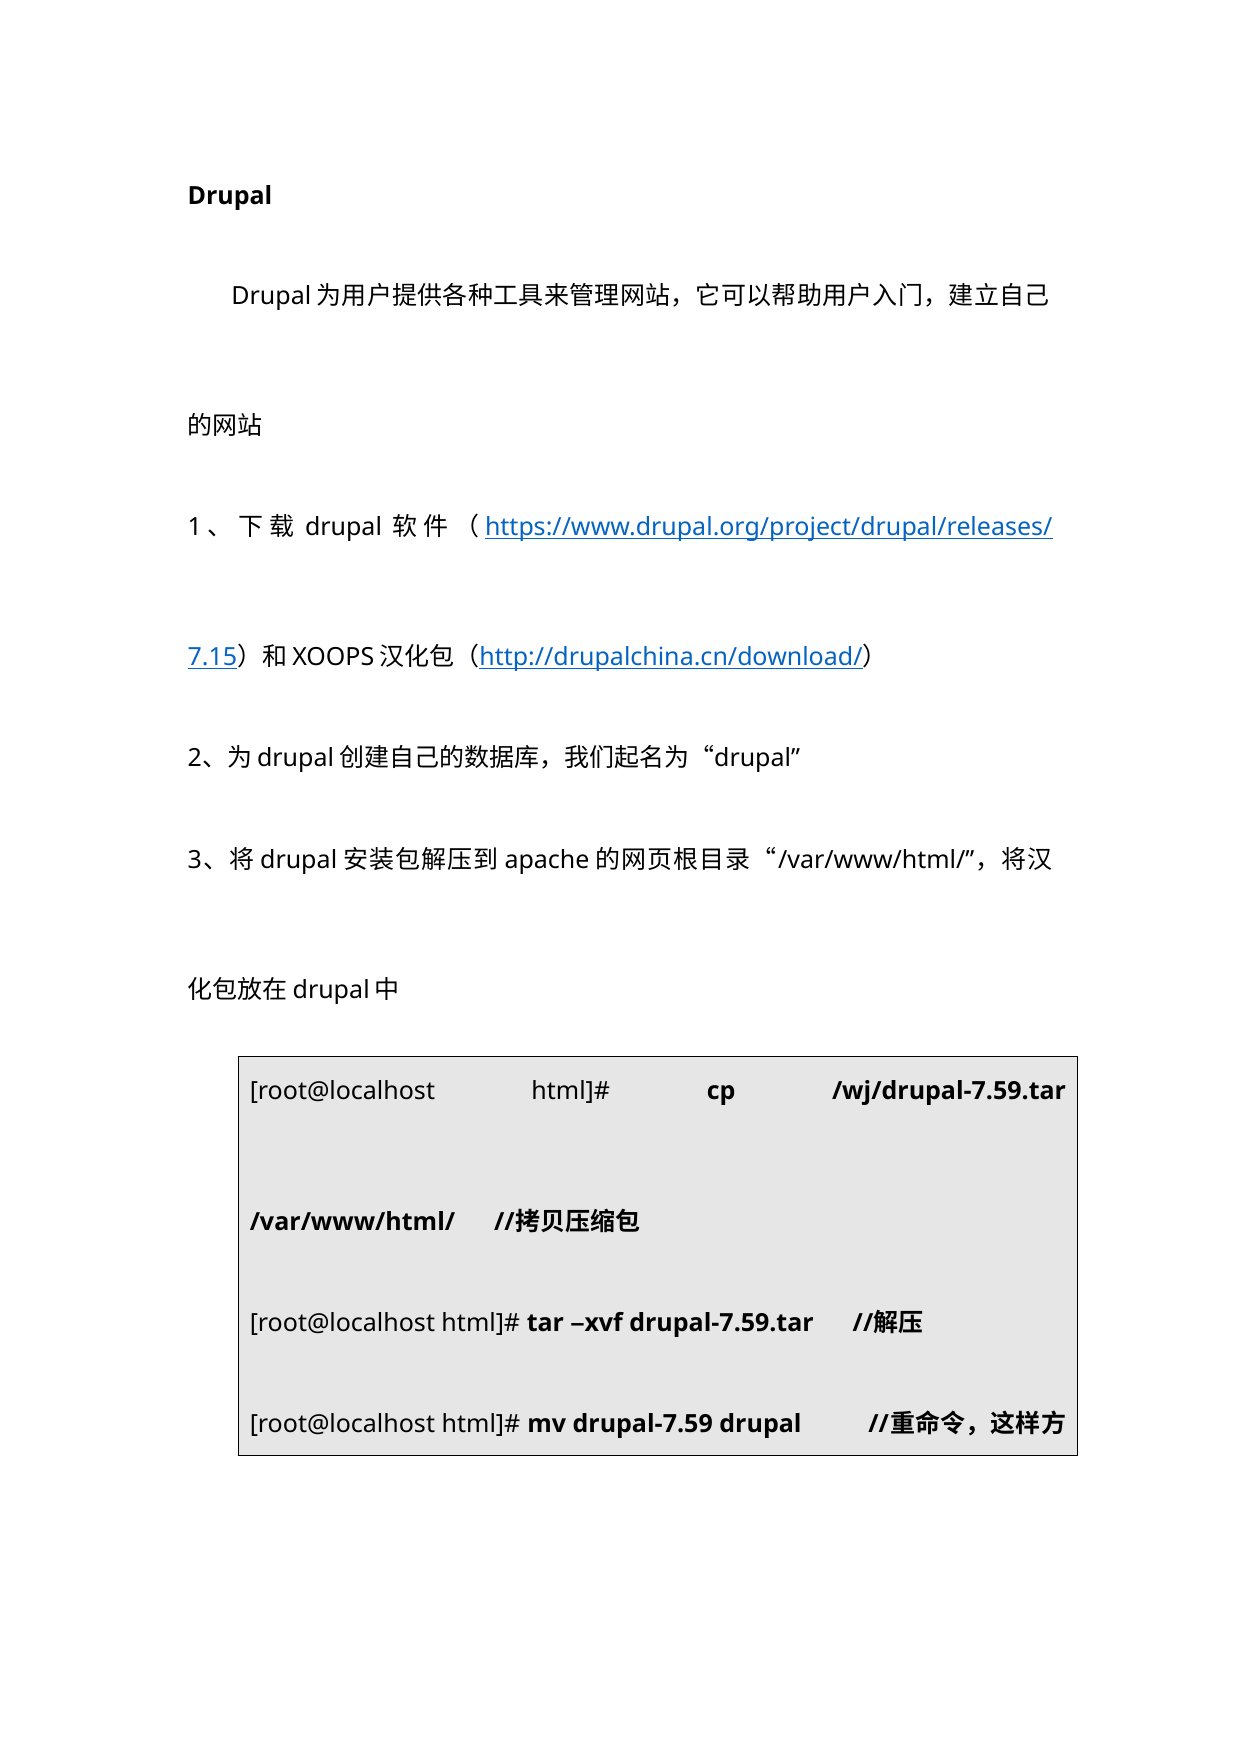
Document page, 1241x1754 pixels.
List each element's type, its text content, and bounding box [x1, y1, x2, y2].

text 2、为drupal创建自己的数据库，我们起名为“drupal” [187, 723, 1053, 788]
text 3、将drupal安装包解压到apache的网页根目录“/var/www/html/”，将汉化包放在drupal中 [187, 825, 1053, 1020]
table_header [239, 1057, 1077, 1454]
text Drupal为用户提供各种工具来管理网站，它可以帮助用户入门，建立自己的网站 [187, 261, 1053, 456]
text 1、下载drupal软件（https://www.drupal.org/project/drupal/releases/7.15）和XOOPS汉化包（http://drupalchina.cn/download/） [187, 492, 1053, 687]
text Drupal [187, 162, 1053, 227]
